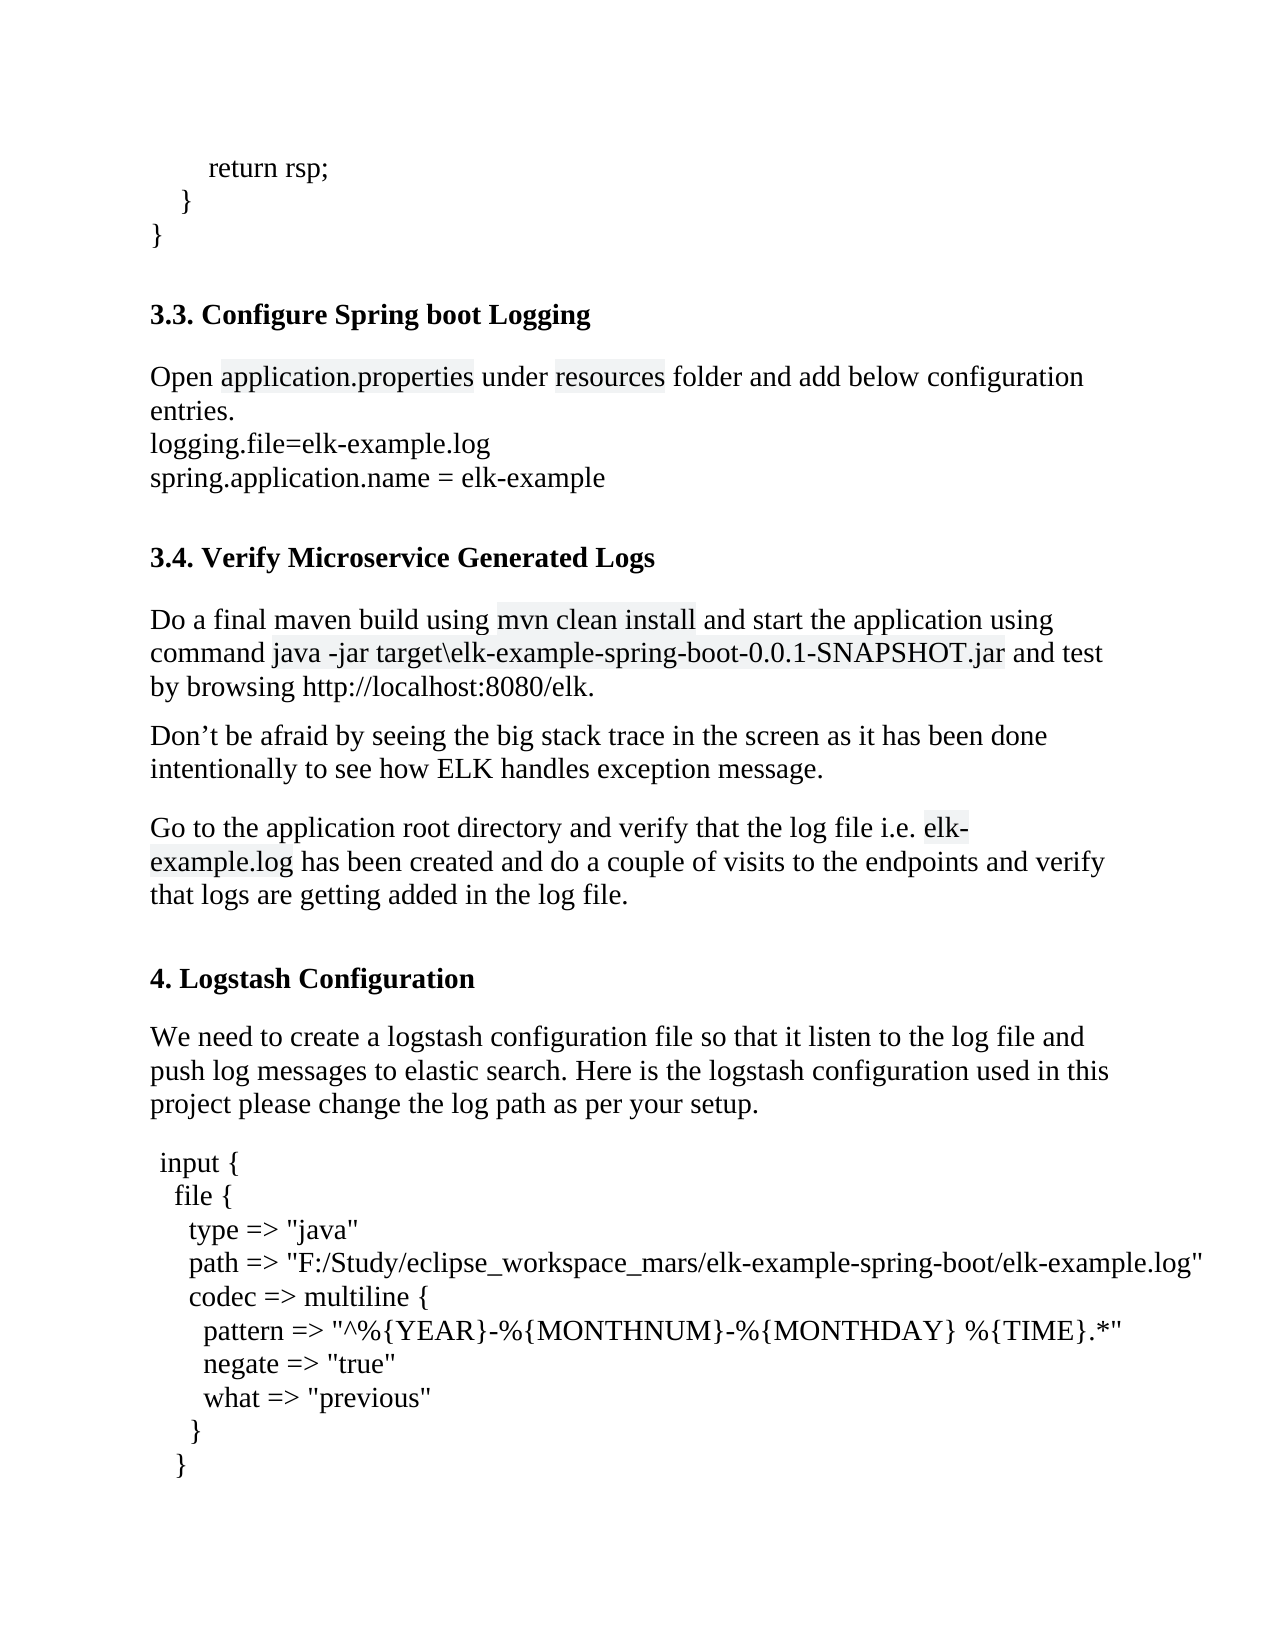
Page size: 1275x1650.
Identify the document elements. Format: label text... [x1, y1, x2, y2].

text Open application.properties under resources folder and add below configuration entries. [150, 359, 1125, 426]
text Do a final maven build using mvn clean install and start the application using command java -jar target\elk-example-spring-boot-0.0.1-SNAPSHOT.jar and test by browsing http://localhost:8080/elk. [150, 602, 1125, 702]
text Go to the application root directory and verify that the log file i.e. elk-example.log has been created and do a couple of visits to the endpoints and verify that logs are getting added in the log file. [150, 810, 1125, 911]
text 3.4. Verify Microservice Generated Logs [150, 540, 1125, 574]
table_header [150, 150, 1275, 251]
text We need to create a logstash configuration file so that it listen to the log file and push log messages to elastic search. Here is the logstash configuration used in this project please change the log path as per your setup. [150, 1019, 1125, 1120]
text 4. Logstash Configuration [150, 961, 1125, 994]
text Don’t be afraid by seeing the big stack trace in the screen as it has been done intentionally to see how ELK handles exception message. [150, 718, 1125, 785]
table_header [159, 1145, 1275, 1480]
text 3.3. Configure Spring boot Logging [150, 297, 1125, 331]
table_header logging.file=elk-example.log spring.application.name = elk-example [150, 426, 1275, 493]
